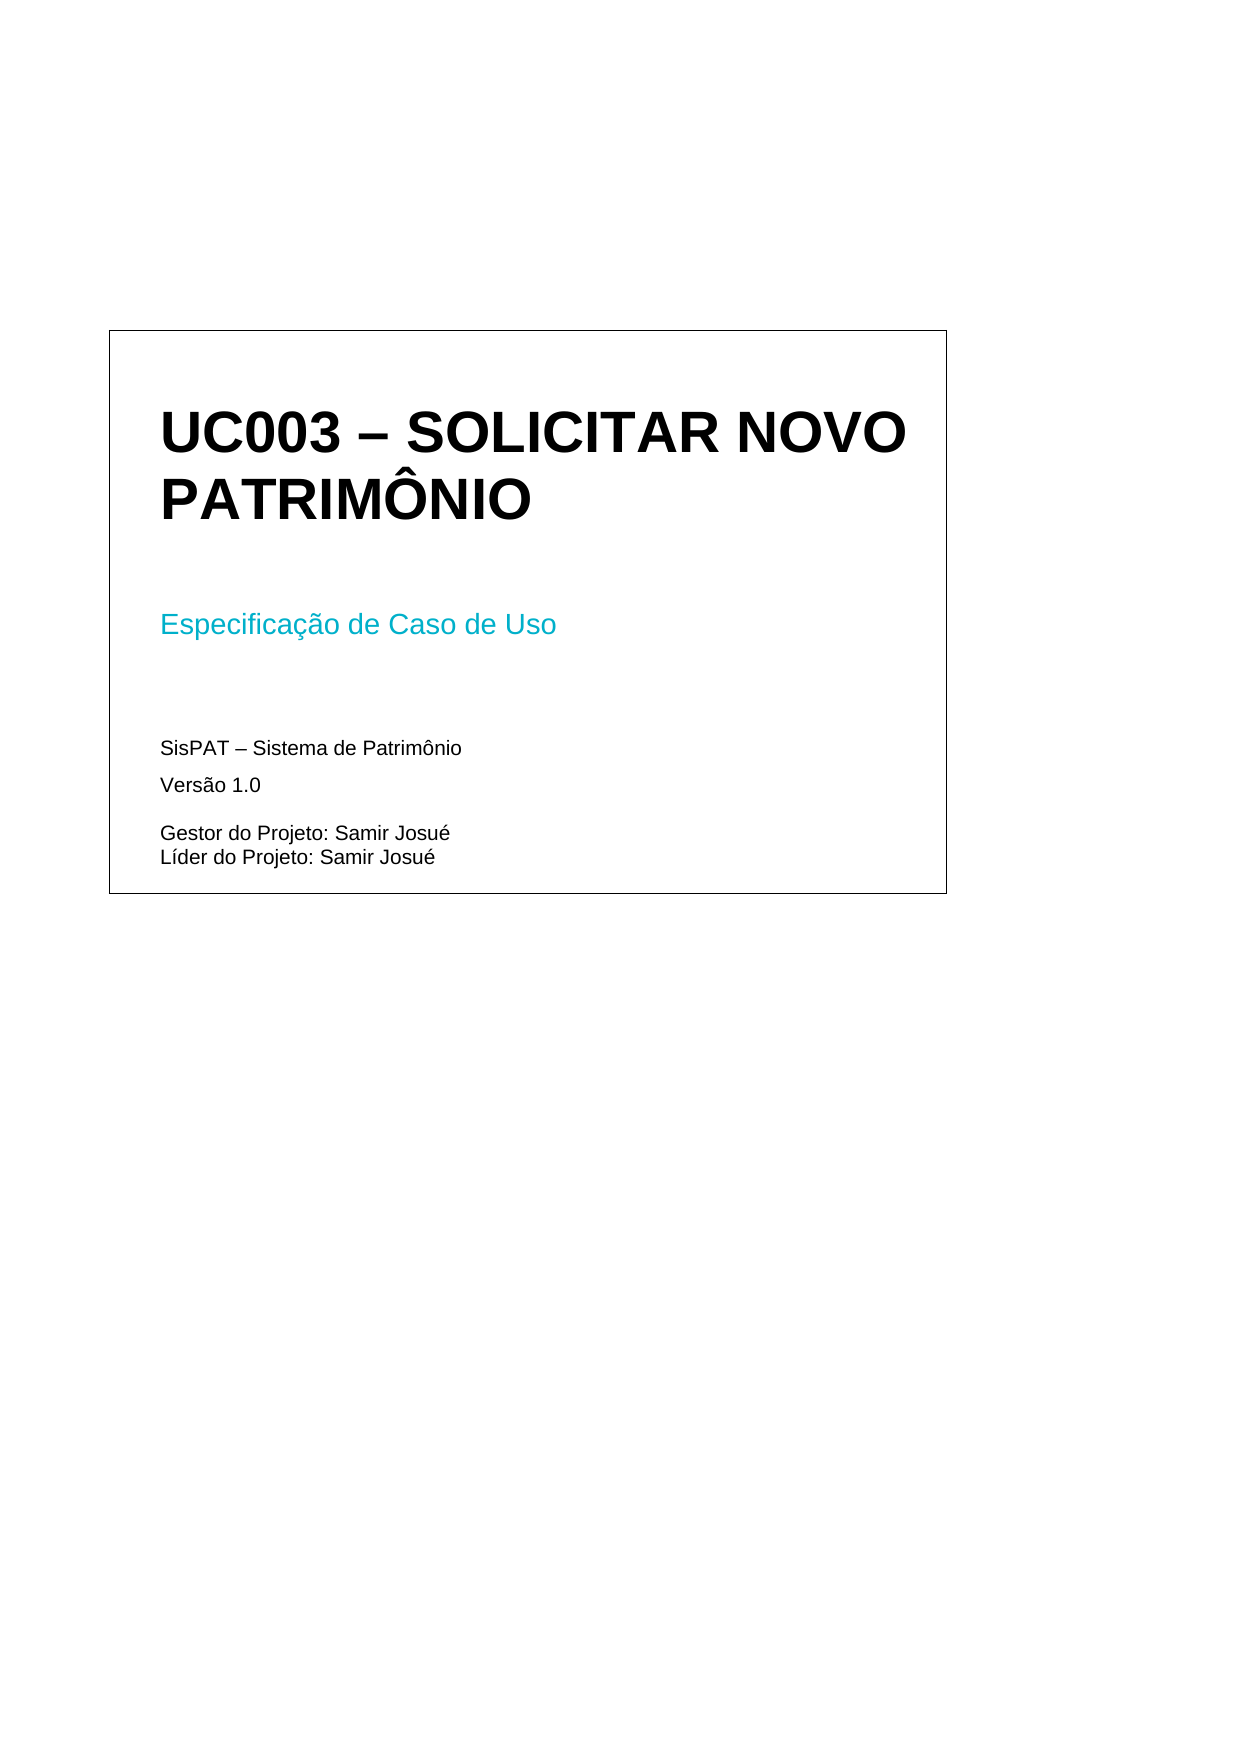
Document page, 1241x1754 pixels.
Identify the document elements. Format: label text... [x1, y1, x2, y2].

table_cell Especificação de Caso de Uso [110, 607, 946, 736]
table_header UC003 – SOLICITAR NOVO PatrimÔnio [110, 331, 946, 607]
table_cell Versão 1.0 Gestor do Projeto: Samir Josué Líder do Projeto: Samir Josué [110, 773, 946, 893]
table_cell SisPAT – Sistema de Patrimônio [110, 736, 946, 773]
